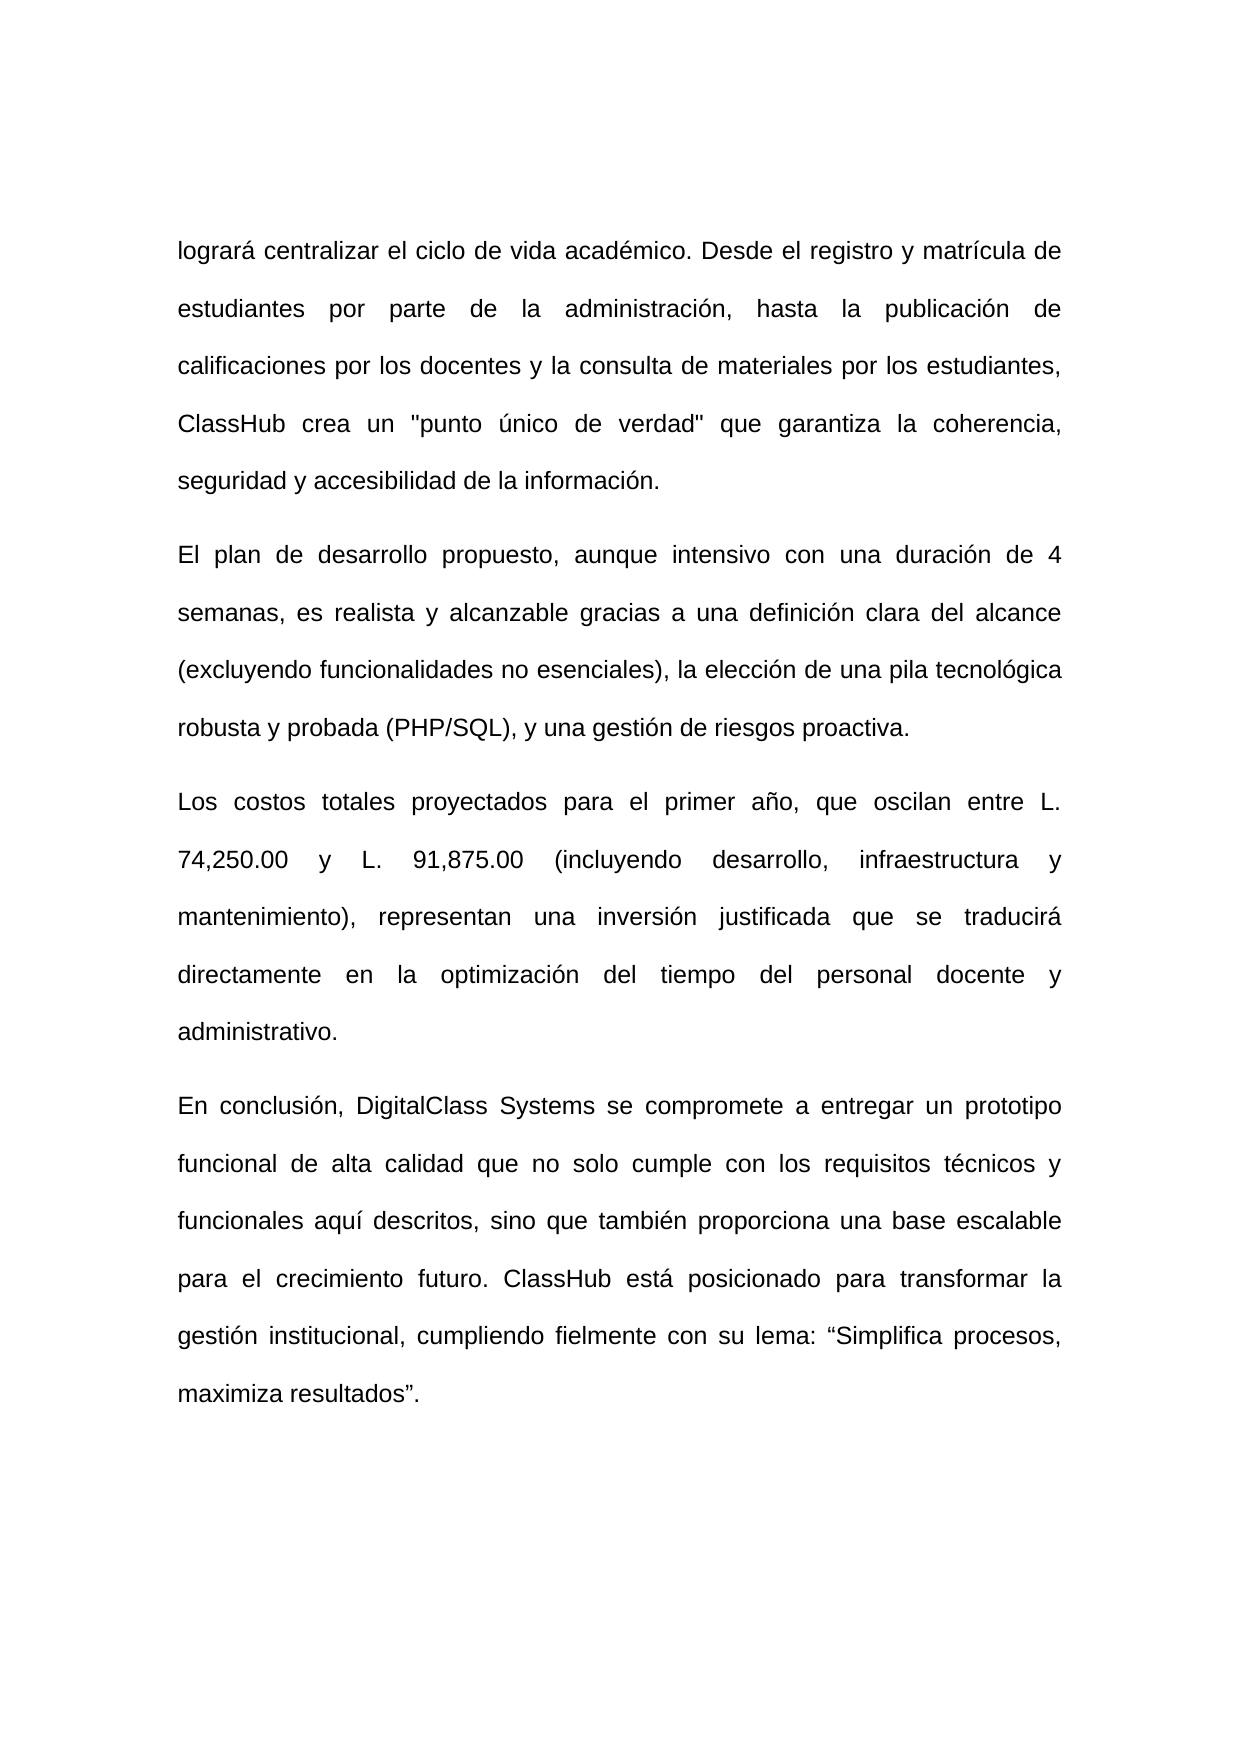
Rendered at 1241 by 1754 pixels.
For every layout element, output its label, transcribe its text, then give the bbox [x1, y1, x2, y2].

text En conclusión, DigitalClass Systems se compromete a entregar un prototipo funcional de alta calidad que no solo cumple con los requisitos técnicos y funcionales aquí descritos, sino que también proporciona una base escalable para el crecimiento futuro. ClassHub está posicionado para transformar la gestión institucional, cumpliendo fielmente con su lema: “Simplifica procesos, maximiza resultados”. [177, 1091, 1063, 1407]
text El plan de desarrollo propuesto, aunque intensivo con una duración de 4 semanas, es realista y alcanzable gracias a una definición clara del alcance (excluyendo funcionalidades no esenciales), la elección de una pila tecnológica robusta y probada (PHP/SQL), y una gestión de riesgos proactiva. [177, 540, 1063, 742]
text Los costos totales proyectados para el primer año, que oscilan entre L. 74,250.00 y L. 91,875.00 (incluyendo desarrollo, infraestructura y mantenimiento), representan una inversión justificada que se traducirá directamente en la optimización del tiempo del personal docente y administrativo. [177, 787, 1063, 1046]
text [177, 236, 1063, 495]
